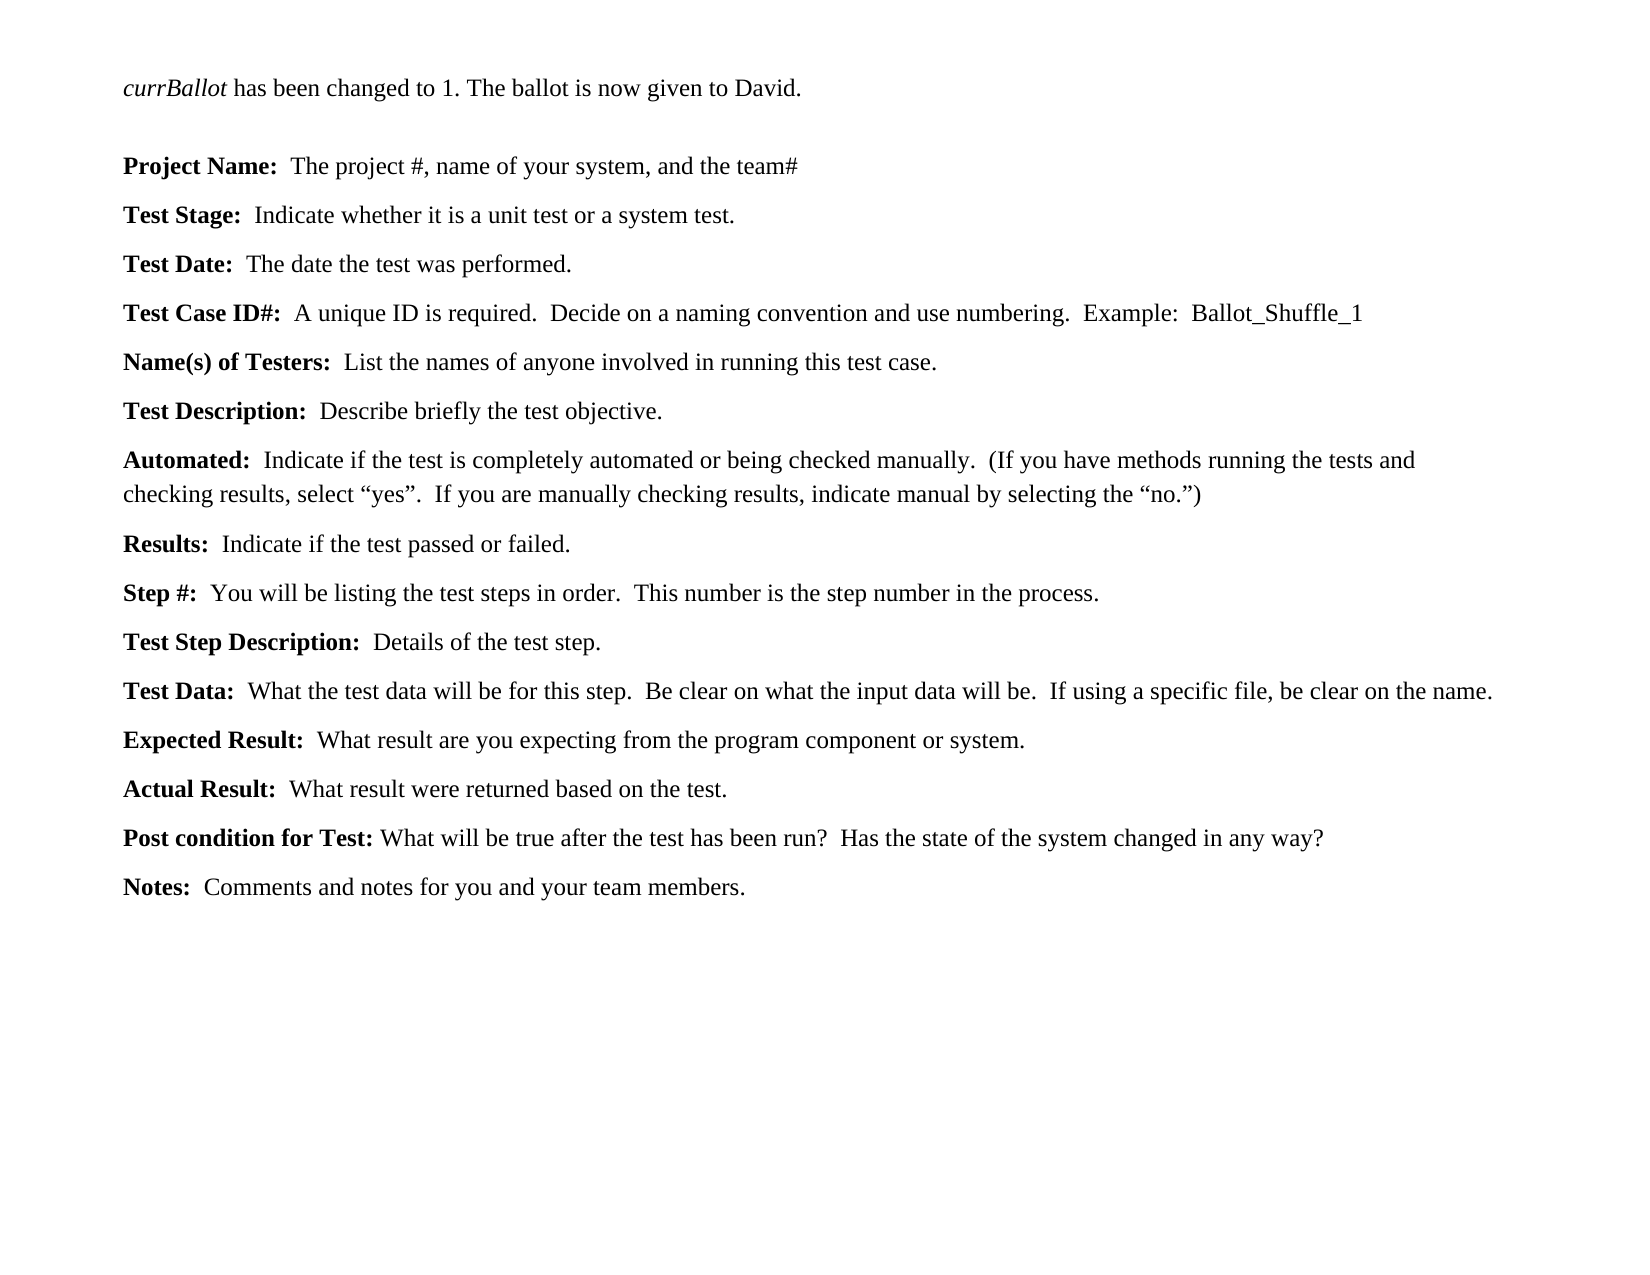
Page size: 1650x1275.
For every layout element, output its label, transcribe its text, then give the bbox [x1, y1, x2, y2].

text Notes: Comments and notes for you and your team members. [123, 872, 1494, 901]
text Test Case ID#: A unique ID is required. Decide on a naming convention and use numbering. Example: Ballot_Shuffle_1 [123, 298, 1494, 327]
text Test Stage: Indicate whether it is a unit test or a system test. [123, 200, 1494, 228]
text Test Description: Describe briefly the test objective. [123, 396, 1494, 425]
text Automated: Indicate if the test is completely automated or being checked manually. (If you have methods running the tests and checking results, select “yes”. If you are manually checking results, indicate manual by selecting the “no.”) [123, 445, 1494, 508]
text Step #: You will be listing the test steps in order. This number is the step number in the process. [123, 578, 1494, 606]
text Actual Result: What result were returned based on the test. [123, 774, 1494, 803]
text Name(s) of Testers: List the names of anyone involved in running this test case. [123, 347, 1494, 376]
text Results: Indicate if the test passed or failed. [123, 529, 1494, 557]
text Test Step Description: Details of the test step. [123, 627, 1494, 656]
text Expected Result: What result are you expecting from the program component or system. [123, 725, 1494, 754]
text Test Date: The date the test was performed. [123, 249, 1494, 278]
text Test Data: What the test data will be for this step. Be clear on what the input data will be. If using a specific file, be clear on the name. [123, 676, 1494, 704]
text currBallot has been changed to 1. The ballot is now given to David. [123, 73, 1494, 102]
text Post condition for Test: What will be true after the test has been run? Has the state of the system changed in any way? [123, 823, 1494, 852]
text Project Name: The project #, name of your system, and the team# [123, 151, 1494, 179]
